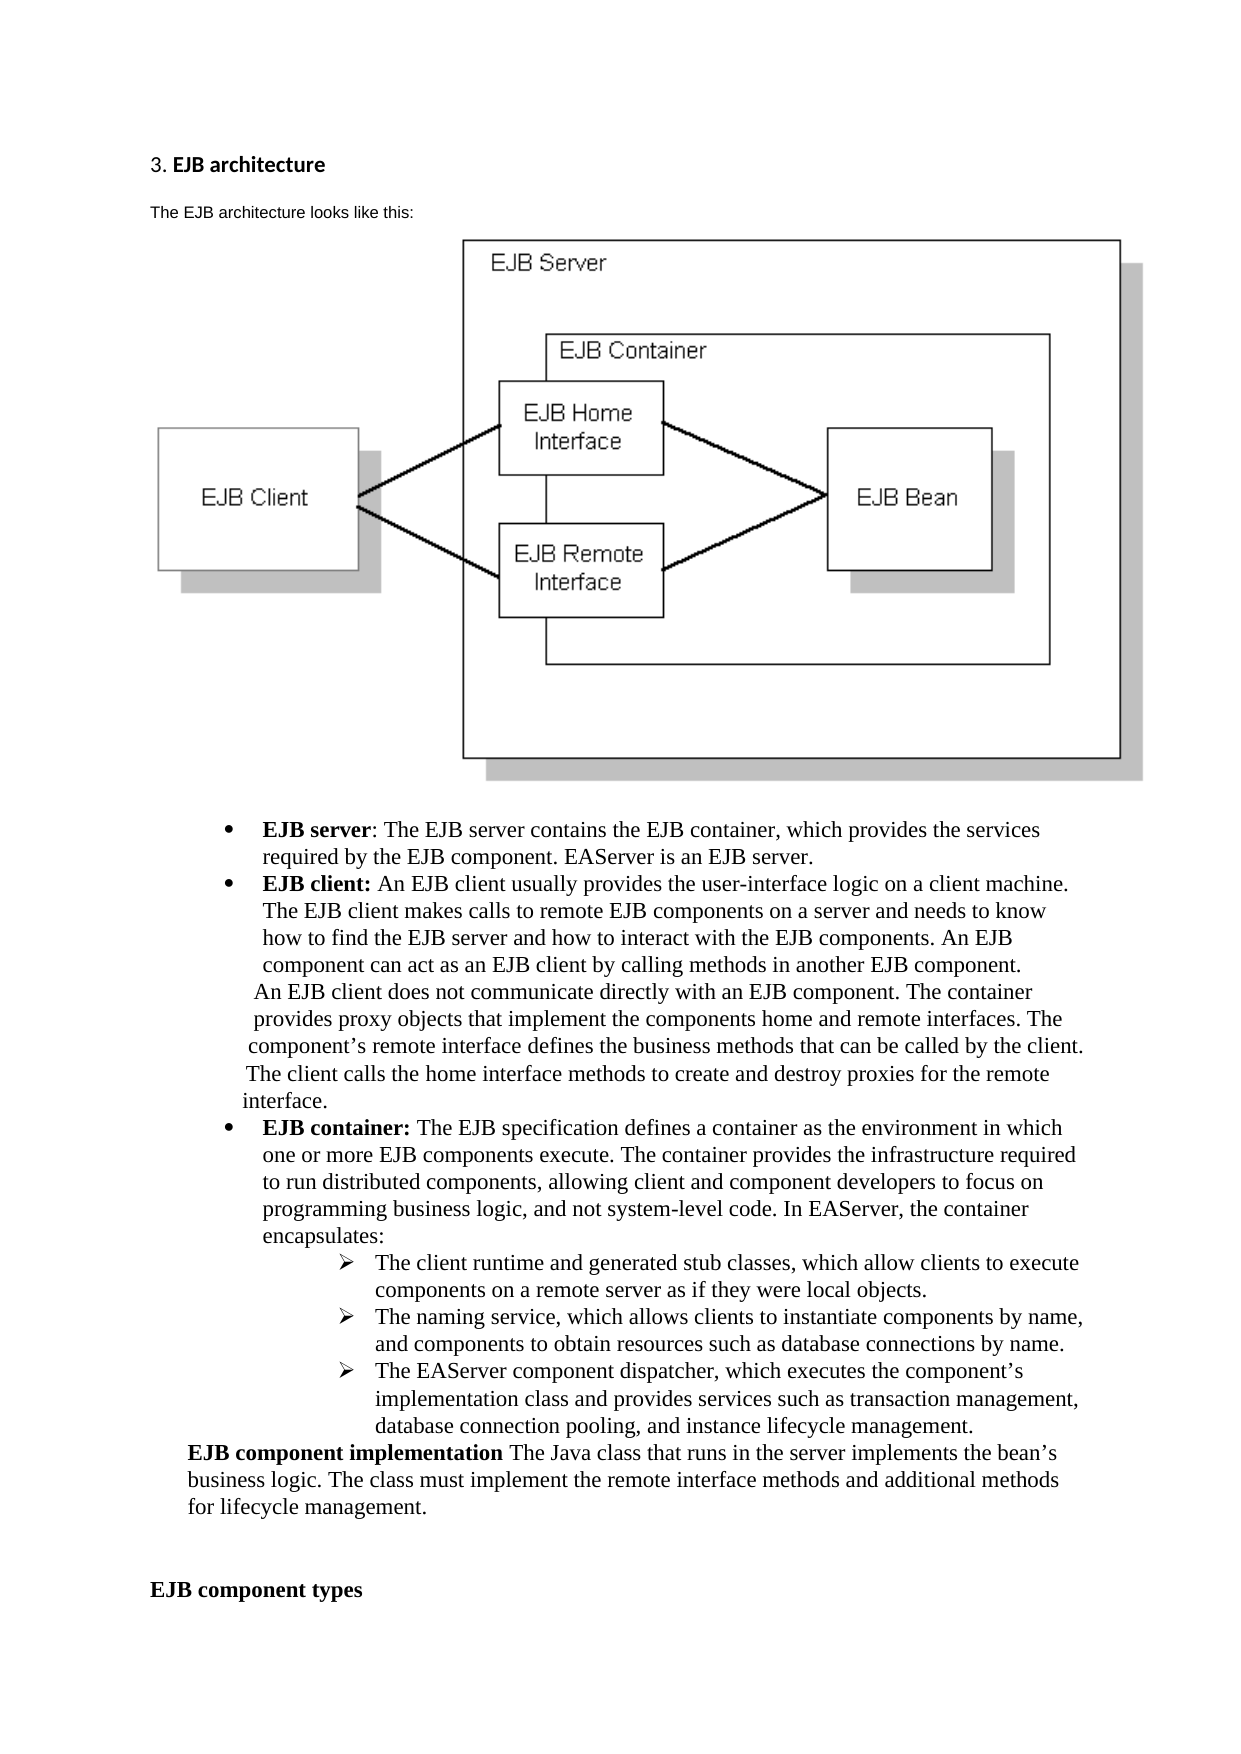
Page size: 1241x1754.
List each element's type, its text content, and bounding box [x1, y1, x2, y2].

list The client runtime and generated stub classes, which allow clients to execute components on a remote server as if they were local objects. [337, 1249, 1090, 1303]
list EJB server: The EJB server contains the EJB container, which provides the services required by the EJB component. EAServer is an EJB server. [225, 816, 1090, 869]
text EJB component types [150, 1576, 1090, 1602]
list The naming service, which allows clients to instantiate components by name, and components to obtain resources such as database connections by name. [337, 1303, 1090, 1357]
text The EJB architecture looks like this: [150, 203, 1090, 222]
list EJB client: An EJB client usually provides the user-interface logic on a client machine. The EJB client makes calls to remote EJB components on a server and needs to know how to find the EJB server and how to interact with the EJB components. An EJB component can act as an EJB client by calling methods in another EJB component. [225, 870, 1090, 978]
list EJB container: The EJB specification defines a container as the environment in which one or more EJB components execute. The container provides the infrastructure required to run distributed components, allowing client and component developers to focus on programming business logic, and not system-level code. In EAServer, the container encapsulates: [225, 1114, 1090, 1248]
list The EAServer component dispatcher, which executes the component’s implementation class and provides services such as transaction management, database connection pooling, and instance lifecycle management. [337, 1358, 1090, 1438]
text EJB component implementation The Java class that runs in the server implements the bean’s business logic. The class must implement the remote interface methods and additional methods for lifecycle management. [187, 1439, 1090, 1519]
picture [150, 232, 1150, 789]
text 3. EJB architecture [150, 150, 1090, 178]
text An EJB client does not communicate directly with an EJB component. The container provides proxy objects that implement the components home and remote interfaces. The component’s remote interface defines the business methods that can be called by the client. The client calls the home interface methods to create and destroy proxies for the remote interface. [187, 978, 1090, 1113]
